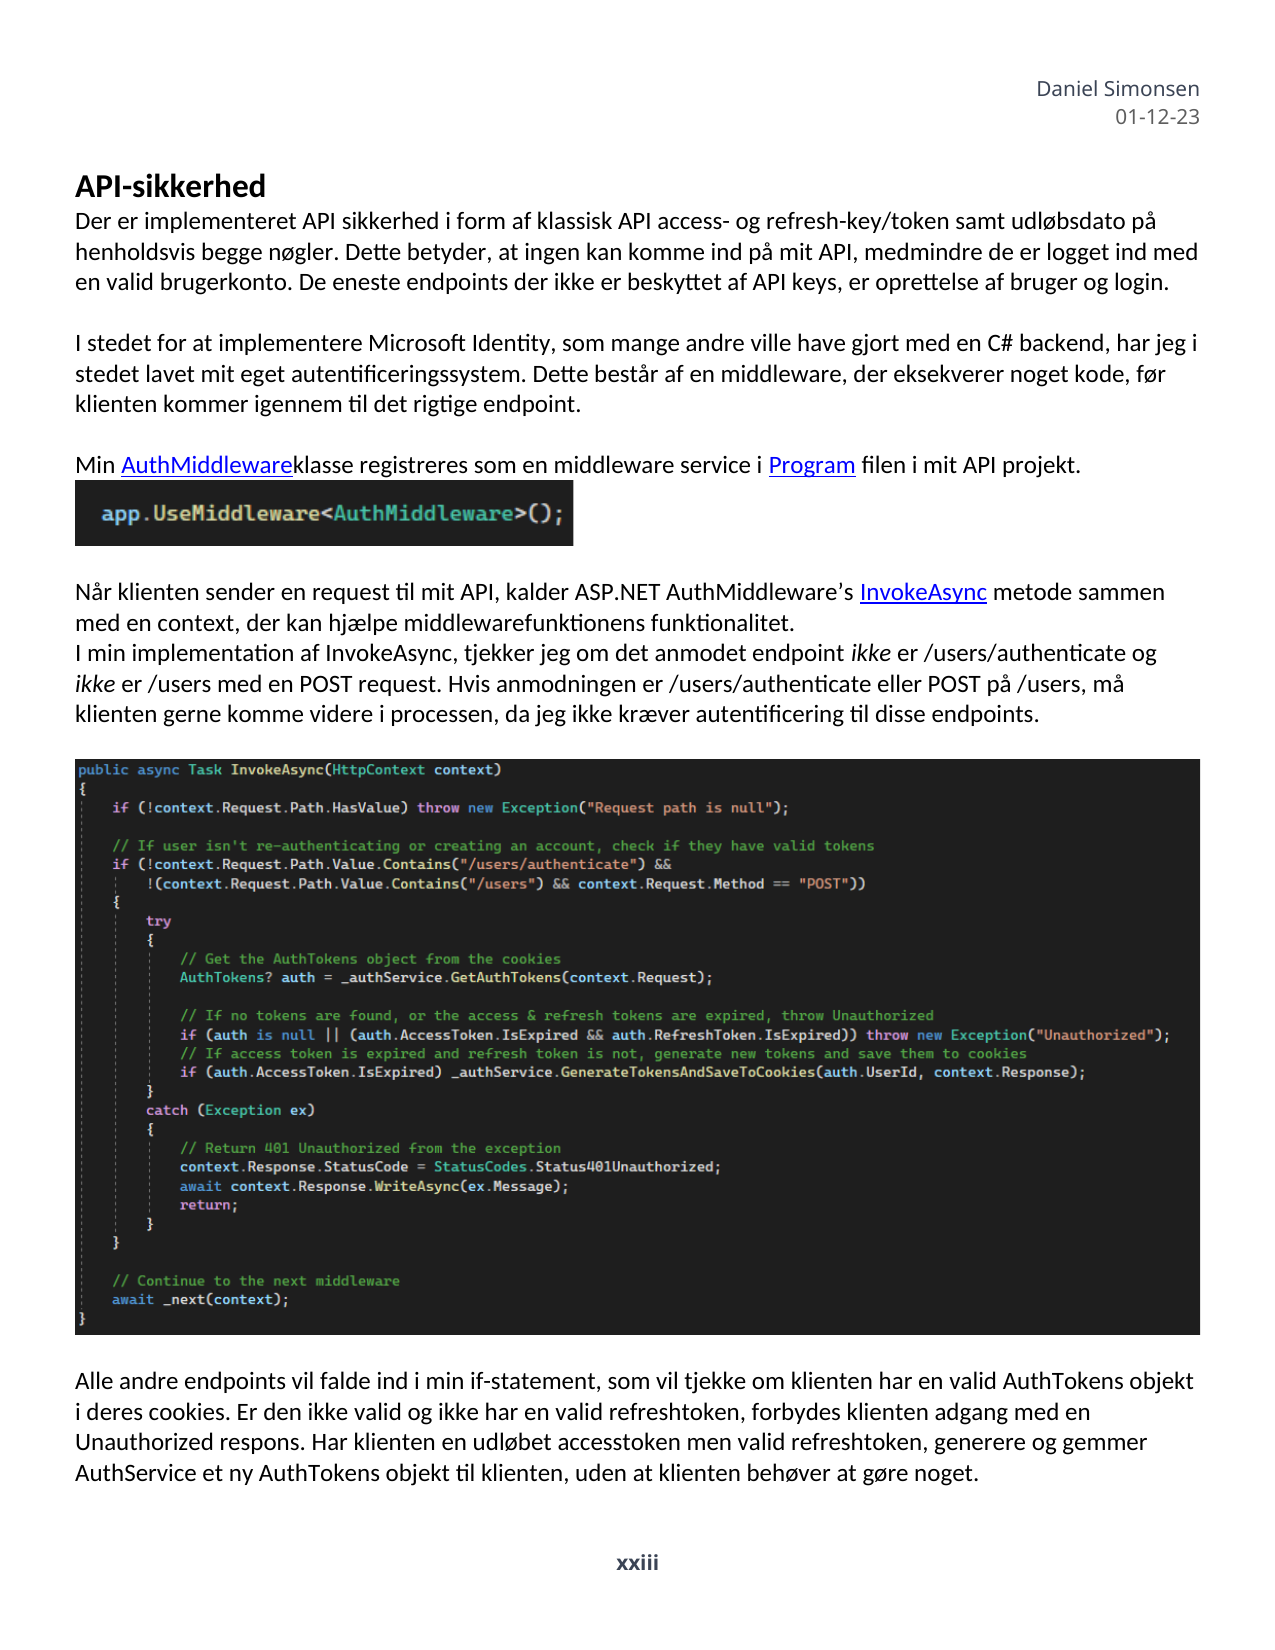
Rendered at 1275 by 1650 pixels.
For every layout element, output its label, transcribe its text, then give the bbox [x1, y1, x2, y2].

picture [75, 480, 574, 546]
text Alle andre endpoints vil falde ind i min if-statement, som vil tjekke om klienten har en valid AuthTokens objekt i deres cookies. Er den ikke valid og ikke har en valid refreshtoken, forbydes klienten adgang med en Unauthorized respons. Har klienten en udløbet accesstoken men valid refreshtoken, generere og gemmer AuthService et ny AuthTokens objekt til klienten, uden at klienten behøver at gøre noget. [75, 1365, 1200, 1487]
text Min AuthMiddlewareklasse registreres som en middleware service i Program filen i mit API projekt. [75, 450, 1200, 480]
text Der er implementeret API sikkerhed i form af klassisk API access- og refresh-key/token samt udløbsdato på henholdsvis begge nøgler. Dette betyder, at ingen kan komme ind på mit API, medmindre de er logget ind med en valid brugerkonto. De eneste endpoints der ikke er beskyttet af API keys, er oprettelse af bruger og login. [75, 206, 1200, 297]
picture [75, 759, 1200, 1335]
text API-sikkerhed [75, 165, 1200, 206]
text Når klienten sender en request til mit API, kalder ASP.NET AuthMiddleware’s InvokeAsync metode sammen med en context, der kan hjælpe middlewarefunktionens funktionalitet. [75, 576, 1200, 637]
text I stedet for at implementere Microsoft Identity, som mange andre ville have gjort med en C# backend, har jeg i stedet lavet mit eget autentificeringssystem. Dette består af en middleware, der eksekverer noget kode, før klienten kommer igennem til det rigtige endpoint. [75, 328, 1200, 419]
text I min implementation af InvokeAsync, tjekker jeg om det anmodet endpoint ikke er /users/authenticate og ikke er /users med en POST request. Hvis anmodningen er /users/authenticate eller POST på /users, må klienten gerne komme videre i processen, da jeg ikke kræver autentificering til disse endpoints. [75, 637, 1200, 729]
